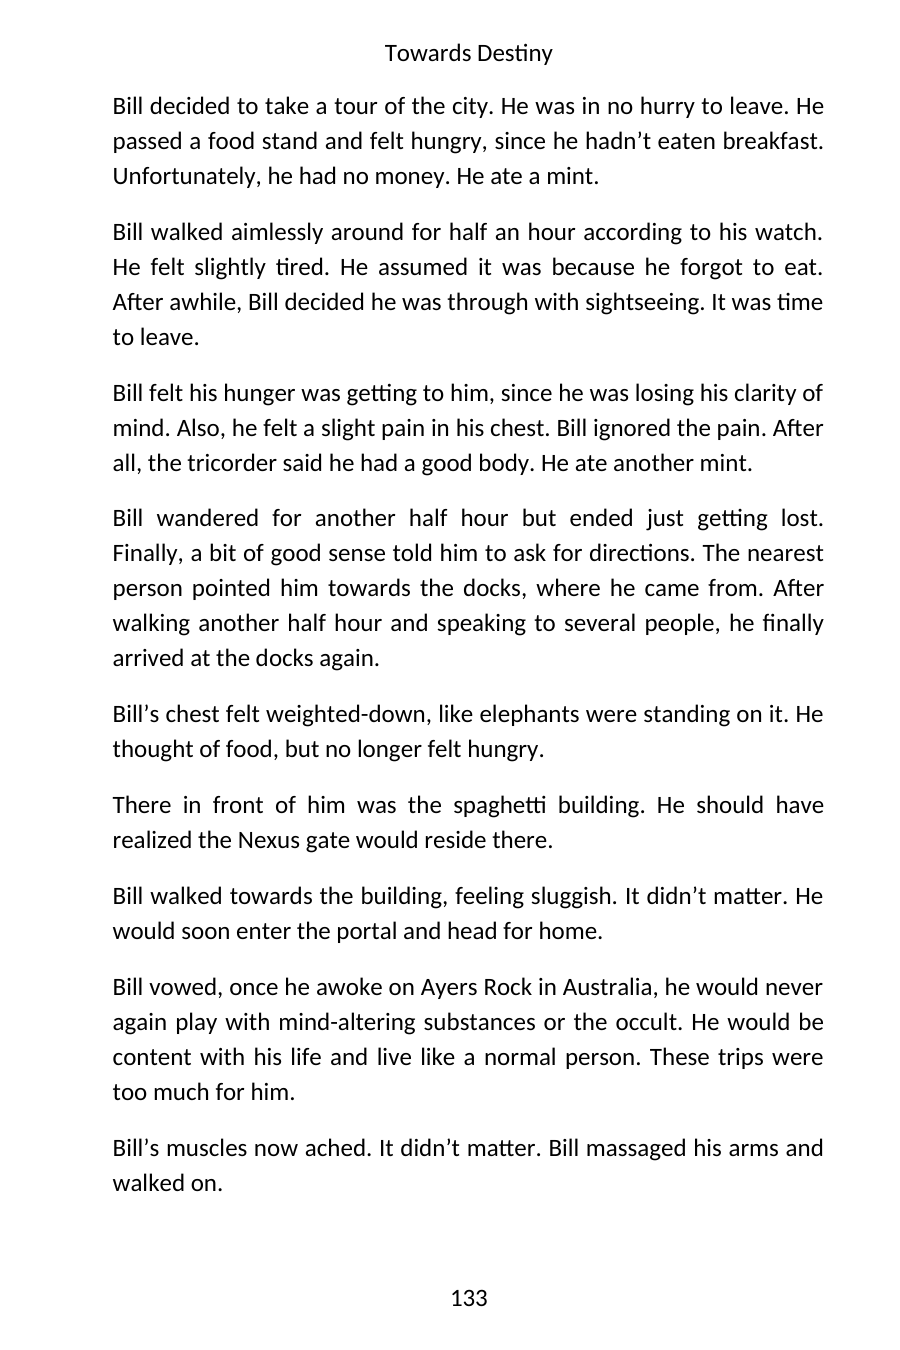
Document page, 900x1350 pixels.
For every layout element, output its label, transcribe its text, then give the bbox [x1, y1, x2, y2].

text Bill vowed, once he awoke on Ayers Rock in Australia, he would never again play with mind-altering substances or the occult. He would be content with his life and live like a normal person. These trips were too much for him. [112, 971, 825, 1106]
text Bill decided to take a tour of the city. He was in no hurry to leave. He passed a food stand and felt hungry, since he hadn’t eaten breakfast. Unfortunately, he had no money. He ate a mint. [112, 90, 825, 191]
text Bill felt his hunger was getting to him, since he was losing his clarity of mind. Also, he felt a slight pain in his chest. Bill ignored the pain. After all, the tricorder said he had a good body. He ate another mint. [112, 377, 825, 477]
text Bill’s muscles now ached. It didn’t matter. Bill massaged his arms and walked on. [112, 1132, 825, 1197]
text There in front of him was the spaghetti building. He should have realized the Nexus gate would reside there. [112, 789, 825, 855]
text Bill walked aimlessly around for half an hour according to his watch. He felt slightly tired. He assumed it was because he forgot to eat. After awhile, Bill decided he was through with sightseeing. It was time to leave. [112, 216, 825, 351]
text Bill’s chest felt weighted-down, like elephants were standing on it. He thought of food, but no longer felt hungry. [112, 698, 825, 764]
text Bill walked towards the building, feeling sluggish. It didn’t matter. He would soon enter the portal and head for home. [112, 880, 825, 946]
text Bill wandered for another half hour but ended just getting lost. Finally, a bit of good sense told him to ask for directions. The nearest person pointed him towards the docks, where he came from. After walking another half hour and speaking to several people, he finally arrived at the docks again. [112, 502, 825, 673]
